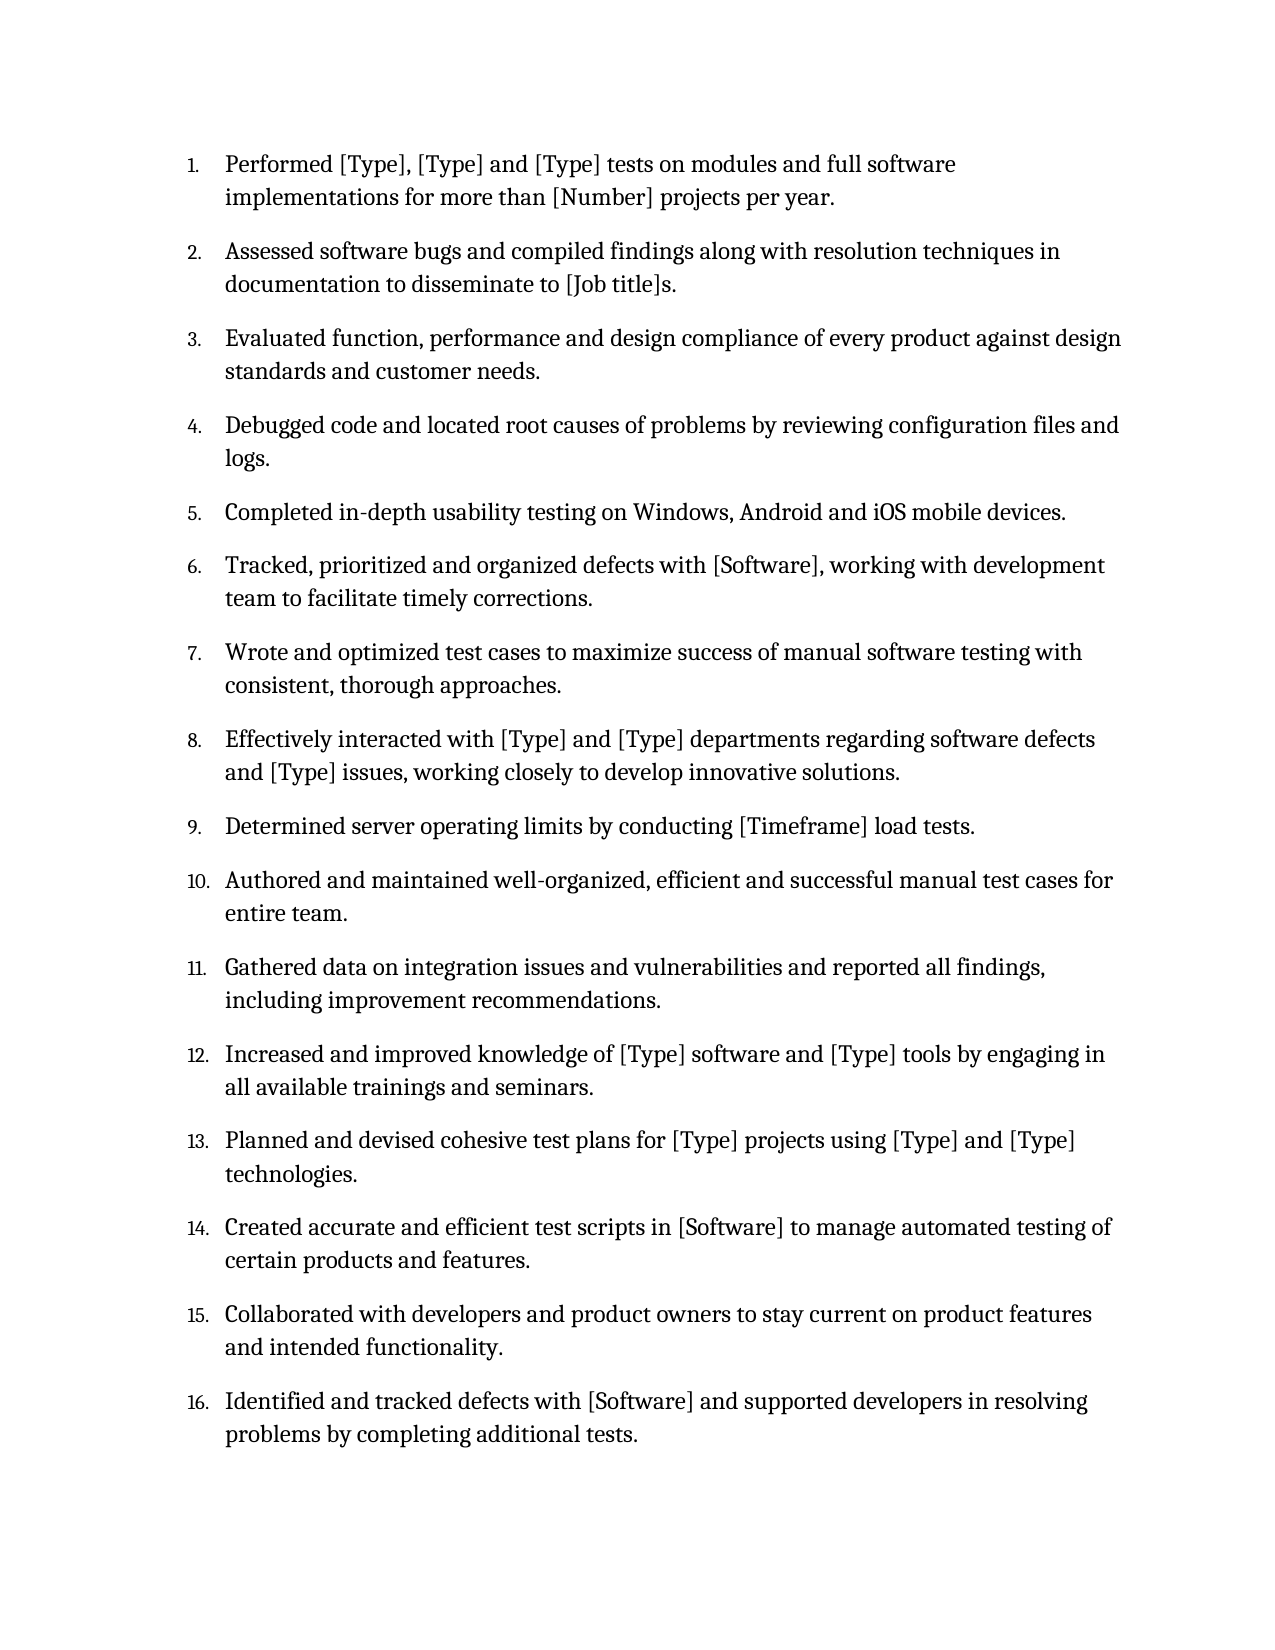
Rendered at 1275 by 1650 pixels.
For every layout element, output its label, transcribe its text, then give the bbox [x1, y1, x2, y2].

list Evaluated function, performance and design compliance of every product against design standards and customer needs. [187, 324, 1125, 386]
list Debugged code and located root causes of problems by reviewing configuration files and logs. [187, 411, 1125, 472]
list Identified and tracked defects with [Software] and supported developers in resolving problems by completing additional tests. [187, 1387, 1125, 1449]
list Completed in-depth usability testing on Windows, Android and iOS mobile devices. [187, 497, 1125, 526]
list Effectively interacted with [Type] and [Type] departments regarding software defects and [Type] issues, working closely to develop innovative solutions. [187, 725, 1125, 787]
list Assessed software bugs and compiled findings along with resolution techniques in documentation to disseminate to [Job title]s. [187, 237, 1125, 299]
list Increased and improved knowledge of [Type] software and [Type] tools by engaging in all available trainings and seminars. [187, 1039, 1125, 1101]
list Wrote and optimized test cases to maximize success of manual software testing with consistent, thorough approaches. [187, 638, 1125, 700]
list Performed [Type], [Type] and [Type] tests on modules and full software implementations for more than [Number] projects per year. [187, 150, 1125, 212]
list Planned and devised cohesive test plans for [Type] projects using [Type] and [Type] technologies. [187, 1126, 1125, 1188]
list Determined server operating limits by conducting [Timeframe] load tests. [187, 812, 1125, 841]
list Authored and maintained well-organized, efficient and successful manual test cases for entire team. [187, 866, 1125, 928]
list Gathered data on integration issues and vulnerabilities and reported all findings, including improvement recommendations. [187, 953, 1125, 1014]
list Created accurate and efficient test scripts in [Software] to manage automated testing of certain products and features. [187, 1213, 1125, 1275]
list Collaborated with developers and product owners to stay current on product features and intended functionality. [187, 1300, 1125, 1362]
list Tracked, prioritized and organized defects with [Software], working with development team to facilitate timely corrections. [187, 551, 1125, 613]
